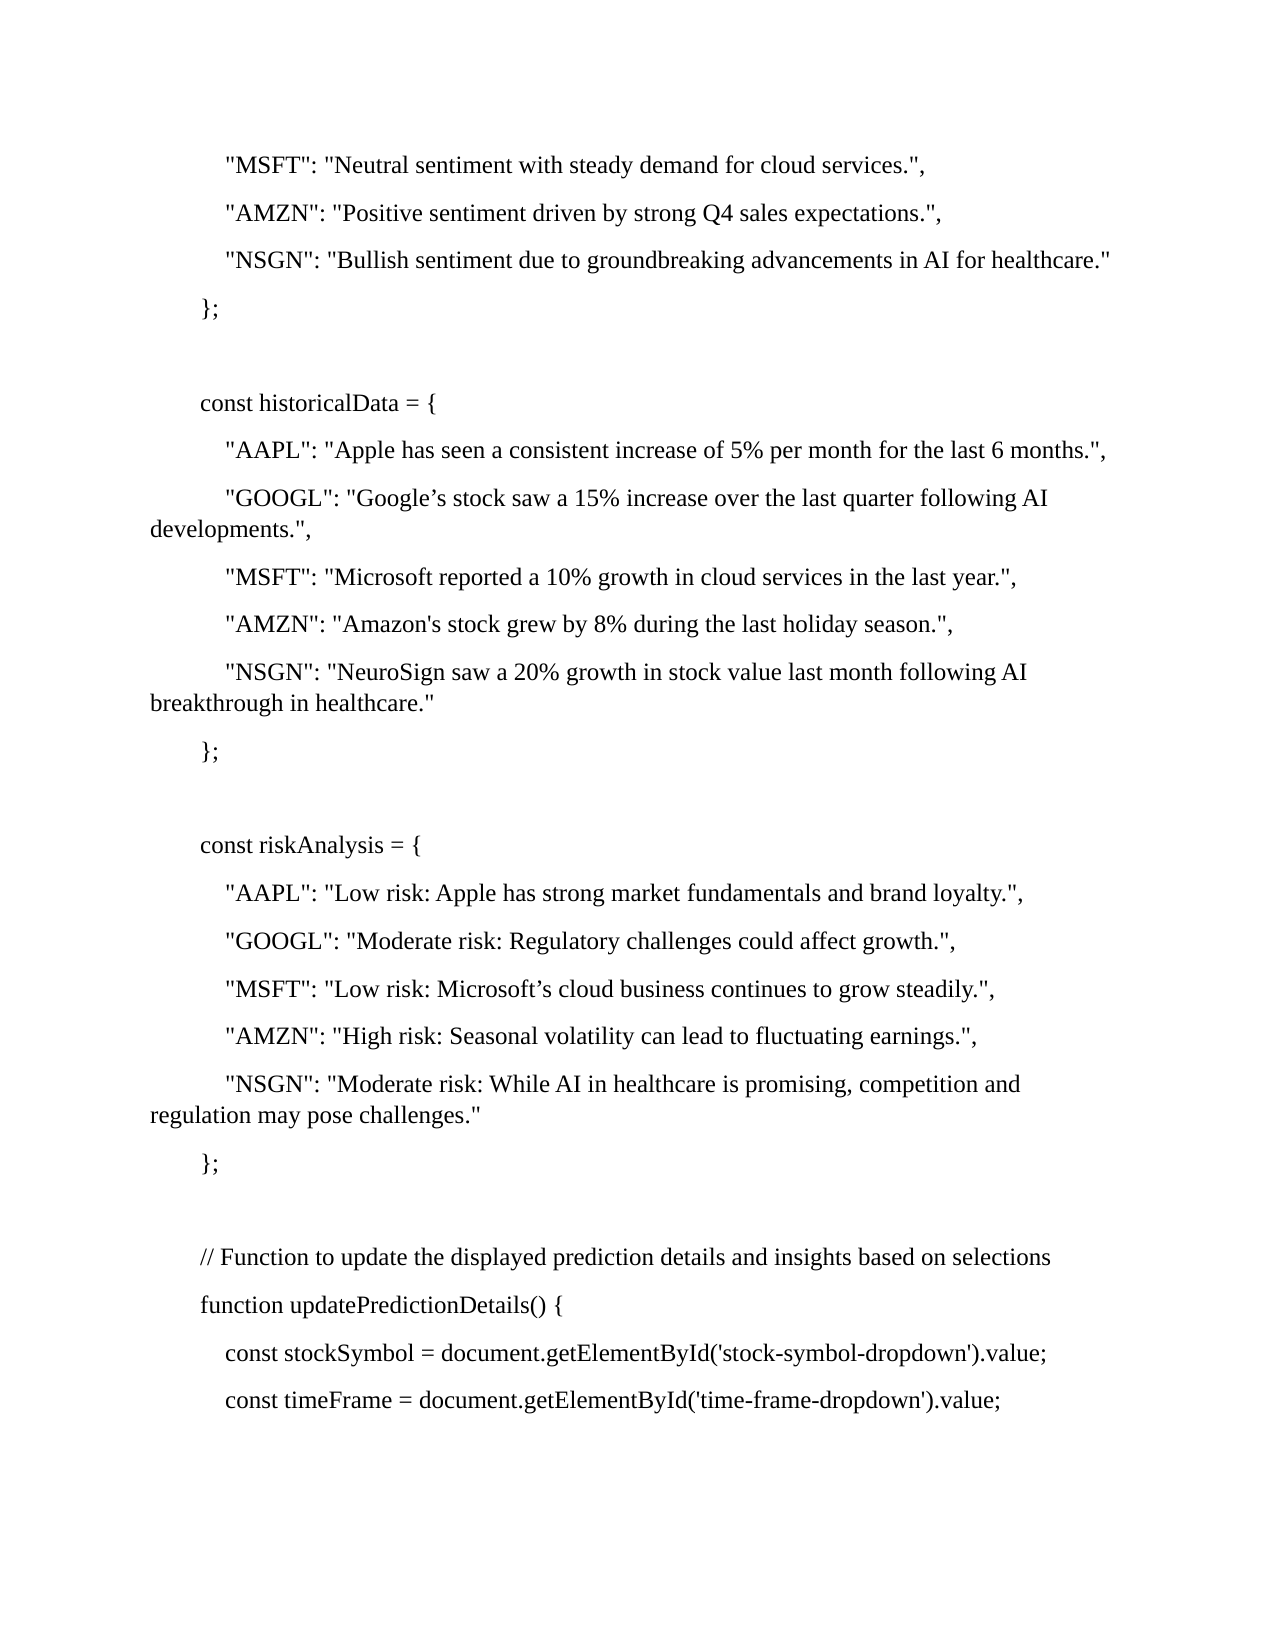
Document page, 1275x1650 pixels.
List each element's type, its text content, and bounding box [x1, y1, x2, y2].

text "NSGN": "NeuroSign saw a 20% growth in stock value last month following AI breakthrough in healthcare." [150, 657, 1125, 717]
text }; [150, 293, 1125, 322]
text "NSGN": "Bullish sentiment due to groundbreaking advancements in AI for healthcare." [150, 245, 1125, 274]
text "AMZN": "Positive sentiment driven by strong Q4 sales expectations.", [150, 198, 1125, 226]
text "NSGN": "Moderate risk: While AI in healthcare is promising, competition and regulation may pose challenges." [150, 1069, 1125, 1129]
text function updatePredictionDetails() { [150, 1290, 1125, 1319]
text "AMZN": "Amazon's stock grew by 8% during the last holiday season.", [150, 609, 1125, 638]
text "MSFT": "Neutral sentiment with steady demand for cloud services.", [150, 150, 1125, 179]
text const historicalData = { [150, 388, 1125, 416]
text }; [150, 736, 1125, 765]
text const riskAnalysis = { [150, 831, 1125, 859]
text "GOOGL": "Google’s stock saw a 15% increase over the last quarter following AI developments.", [150, 483, 1125, 543]
text "AAPL": "Apple has seen a consistent increase of 5% per month for the last 6 months.", [150, 435, 1125, 464]
text // Function to update the displayed prediction details and insights based on selections [150, 1242, 1125, 1271]
text "MSFT": "Low risk: Microsoft’s cloud business continues to grow steadily.", [150, 974, 1125, 1002]
text const timeFrame = document.getElementById('time-frame-dropdown').value; [150, 1386, 1125, 1414]
text "MSFT": "Microsoft reported a 10% growth in cloud services in the last year.", [150, 562, 1125, 591]
text "AAPL": "Low risk: Apple has strong market fundamentals and brand loyalty.", [150, 878, 1125, 907]
text "GOOGL": "Moderate risk: Regulatory challenges could affect growth.", [150, 926, 1125, 955]
text const stockSymbol = document.getElementById('stock-symbol-dropdown').value; [150, 1338, 1125, 1367]
text }; [150, 1148, 1125, 1177]
text "AMZN": "High risk: Seasonal volatility can lead to fluctuating earnings.", [150, 1021, 1125, 1050]
